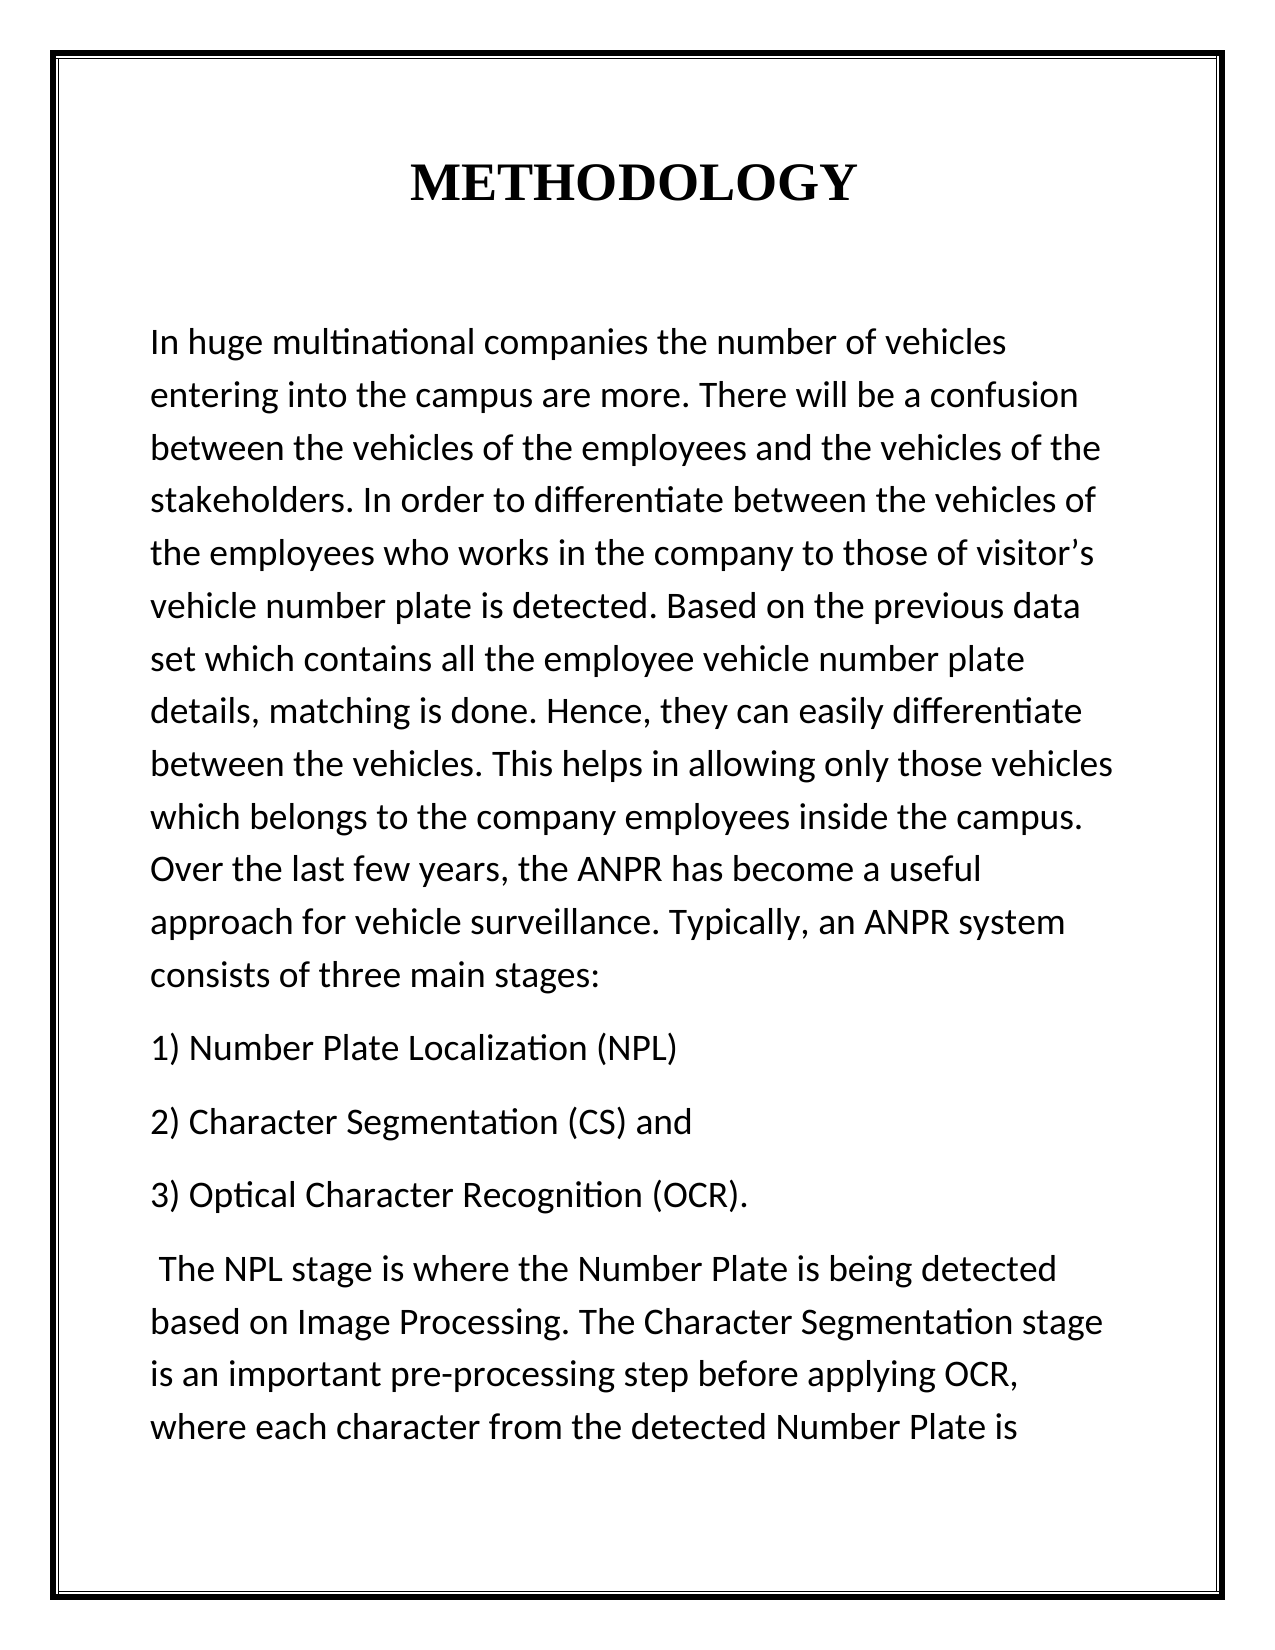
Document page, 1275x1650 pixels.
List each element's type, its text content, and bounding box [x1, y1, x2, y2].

text 3) Optical Character Recognition (OCR). [150, 1171, 1119, 1217]
text 2) Character Segmentation (CS) and [150, 1098, 1119, 1144]
text 1) Number Plate Localization (NPL) [150, 1024, 1119, 1070]
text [150, 1245, 1119, 1449]
text METHODOLOGY [150, 150, 1119, 212]
text In huge multinational companies the number of vehicles entering into the campus are more. There will be a confusion between the vehicles of the employees and the vehicles of the stakeholders. In order to differentiate between the vehicles of the employees who works in the company to those of visitor’s vehicle number plate is detected. Based on the previous data set which contains all the employee vehicle number plate details, matching is done. Hence, they can easily differentiate between the vehicles. This helps in allowing only those vehicles which belongs to the company employees inside the campus. Over the last few years, the ANPR has become a useful approach for vehicle surveillance. Typically, an ANPR system consists of three main stages: [150, 318, 1119, 997]
